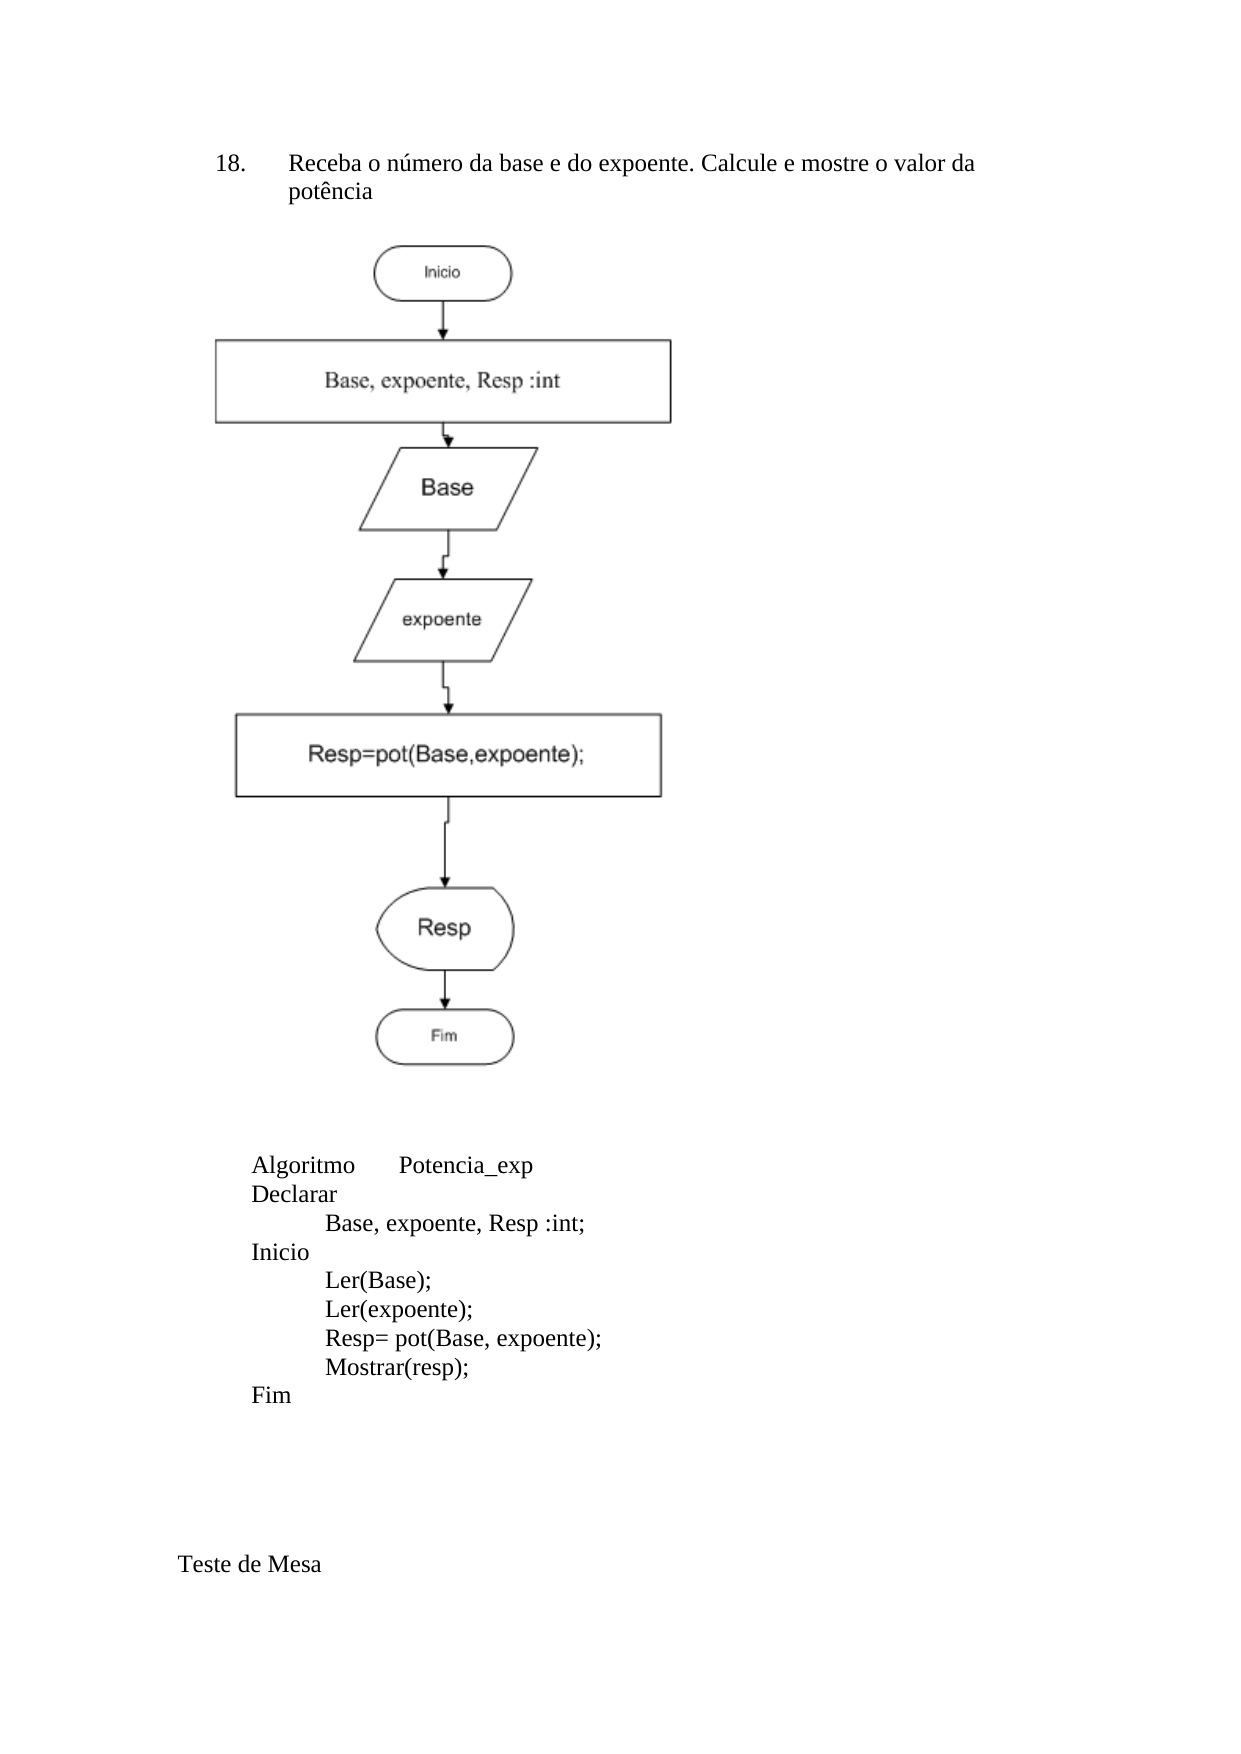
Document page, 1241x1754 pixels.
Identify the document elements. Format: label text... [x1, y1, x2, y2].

text Teste de Mesa [177, 1549, 1063, 1578]
list Receba o número da base e do expoente. Calcule e mostre o valor da potência [215, 148, 1063, 205]
picture [214, 230, 678, 1126]
text Declarar [251, 1179, 1063, 1208]
text Ler(Base); [251, 1265, 1063, 1294]
text Ler(expoente); [251, 1294, 1063, 1323]
text Algoritmo Potencia_exp [251, 1150, 1063, 1179]
text Fim [251, 1380, 1063, 1409]
text Inicio [251, 1237, 1063, 1265]
text Mostrar(resp); [251, 1352, 1063, 1380]
text Resp= pot(Base, expoente); [251, 1323, 1063, 1352]
text Base, expoente, Resp :int; [251, 1208, 1063, 1237]
